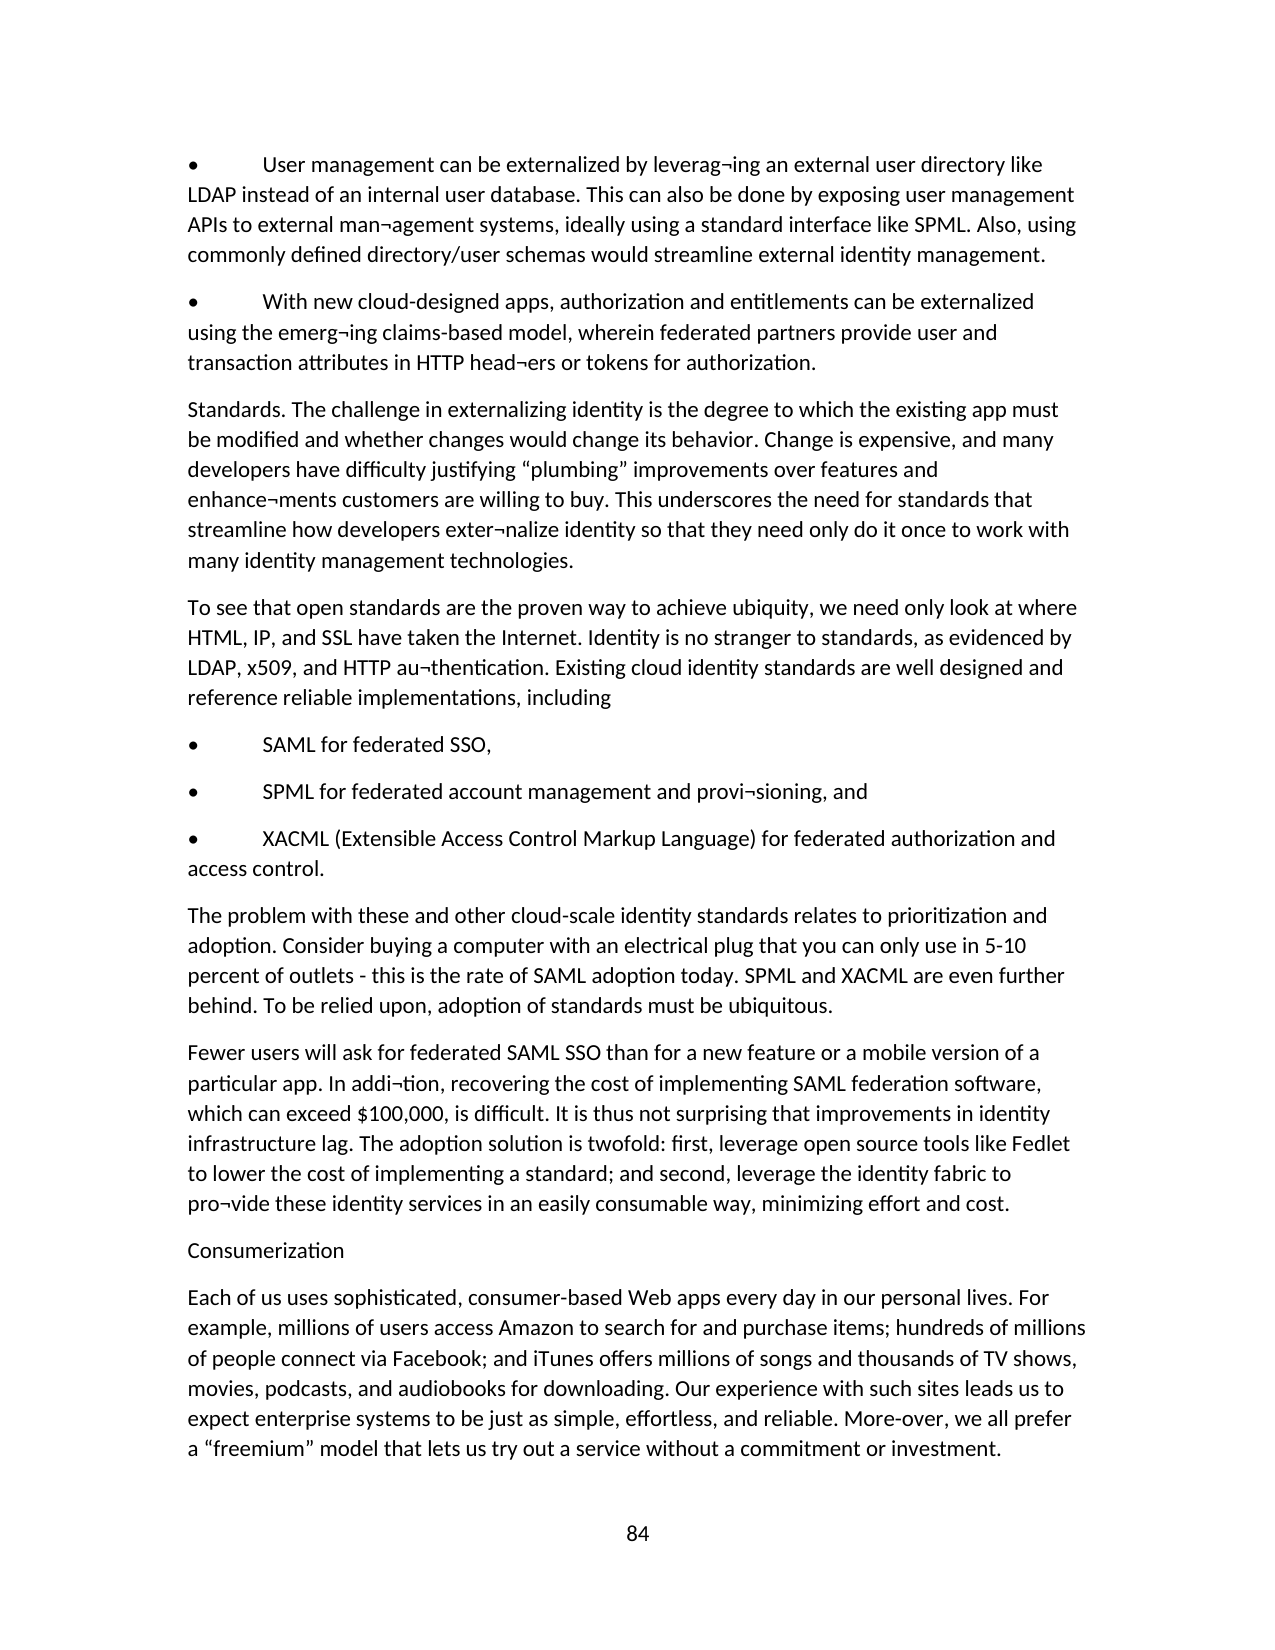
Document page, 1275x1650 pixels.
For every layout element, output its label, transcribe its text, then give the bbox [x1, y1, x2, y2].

text Standards. The challenge in externalizing identity is the degree to which the existing app must be modified and whether changes would change its behavior. Change is expensive, and many developers have difficulty justifying “plumbing” improvements over features and enhance¬ments customers are willing to buy. This underscores the need for standards that streamline how developers exter¬nalize identity so that they need only do it once to work with many identity management technologies. [187, 395, 1087, 574]
text Consumerization [187, 1236, 1087, 1264]
text • SAML for federated SSO, [187, 730, 1087, 758]
text The problem with these and other cloud-scale identity standards relates to prioritization and adoption. Consider buying a computer with an electrical plug that you can only use in 5-10 percent of outlets - this is the rate of SAML adoption today. SPML and XACML are even further behind. To be relied upon, adoption of standards must be ubiquitous. [187, 901, 1087, 1020]
text • User management can be externalized by leverag¬ing an external user directory like LDAP instead of an internal user database. This can also be done by exposing user management APIs to external man¬agement systems, ideally using a standard interface like SPML. Also, using commonly defined directory/user schemas would streamline external identity management. [187, 150, 1087, 269]
text Fewer users will ask for federated SAML SSO than for a new feature or a mobile version of a particular app. In addi¬tion, recovering the cost of implementing SAML federation software, which can exceed $100,000, is difficult. It is thus not surprising that improvements in identity infrastructure lag. The adoption solution is twofold: first, leverage open source tools like Fedlet to lower the cost of implementing a standard; and second, leverage the identity fabric to pro¬vide these identity services in an easily consumable way, minimizing effort and cost. [187, 1038, 1087, 1218]
text • With new cloud-designed apps, authorization and entitlements can be externalized using the emerg¬ing claims-based model, wherein federated partners provide user and transaction attributes in HTTP head¬ers or tokens for authorization. [187, 287, 1087, 376]
text • SPML for federated account management and provi¬sioning, and [187, 777, 1087, 805]
text Each of us uses sophisticated, consumer-based Web apps every day in our personal lives. For example, millions of users access Amazon to search for and purchase items; hundreds of millions of people connect via Facebook; and iTunes offers millions of songs and thousands of TV shows, movies, podcasts, and audiobooks for downloading. Our experience with such sites leads us to expect enterprise systems to be just as simple, effortless, and reliable. More-over, we all prefer a “freemium” model that lets us try out a service without a commitment or investment. [187, 1283, 1087, 1462]
text To see that open standards are the proven way to achieve ubiquity, we need only look at where HTML, IP, and SSL have taken the Internet. Identity is no stranger to standards, as evidenced by LDAP, x509, and HTTP au¬thentication. Existing cloud identity standards are well designed and reference reliable implementations, including [187, 593, 1087, 711]
text • XACML (Extensible Access Control Markup Language) for federated authorization and access control. [187, 824, 1087, 882]
